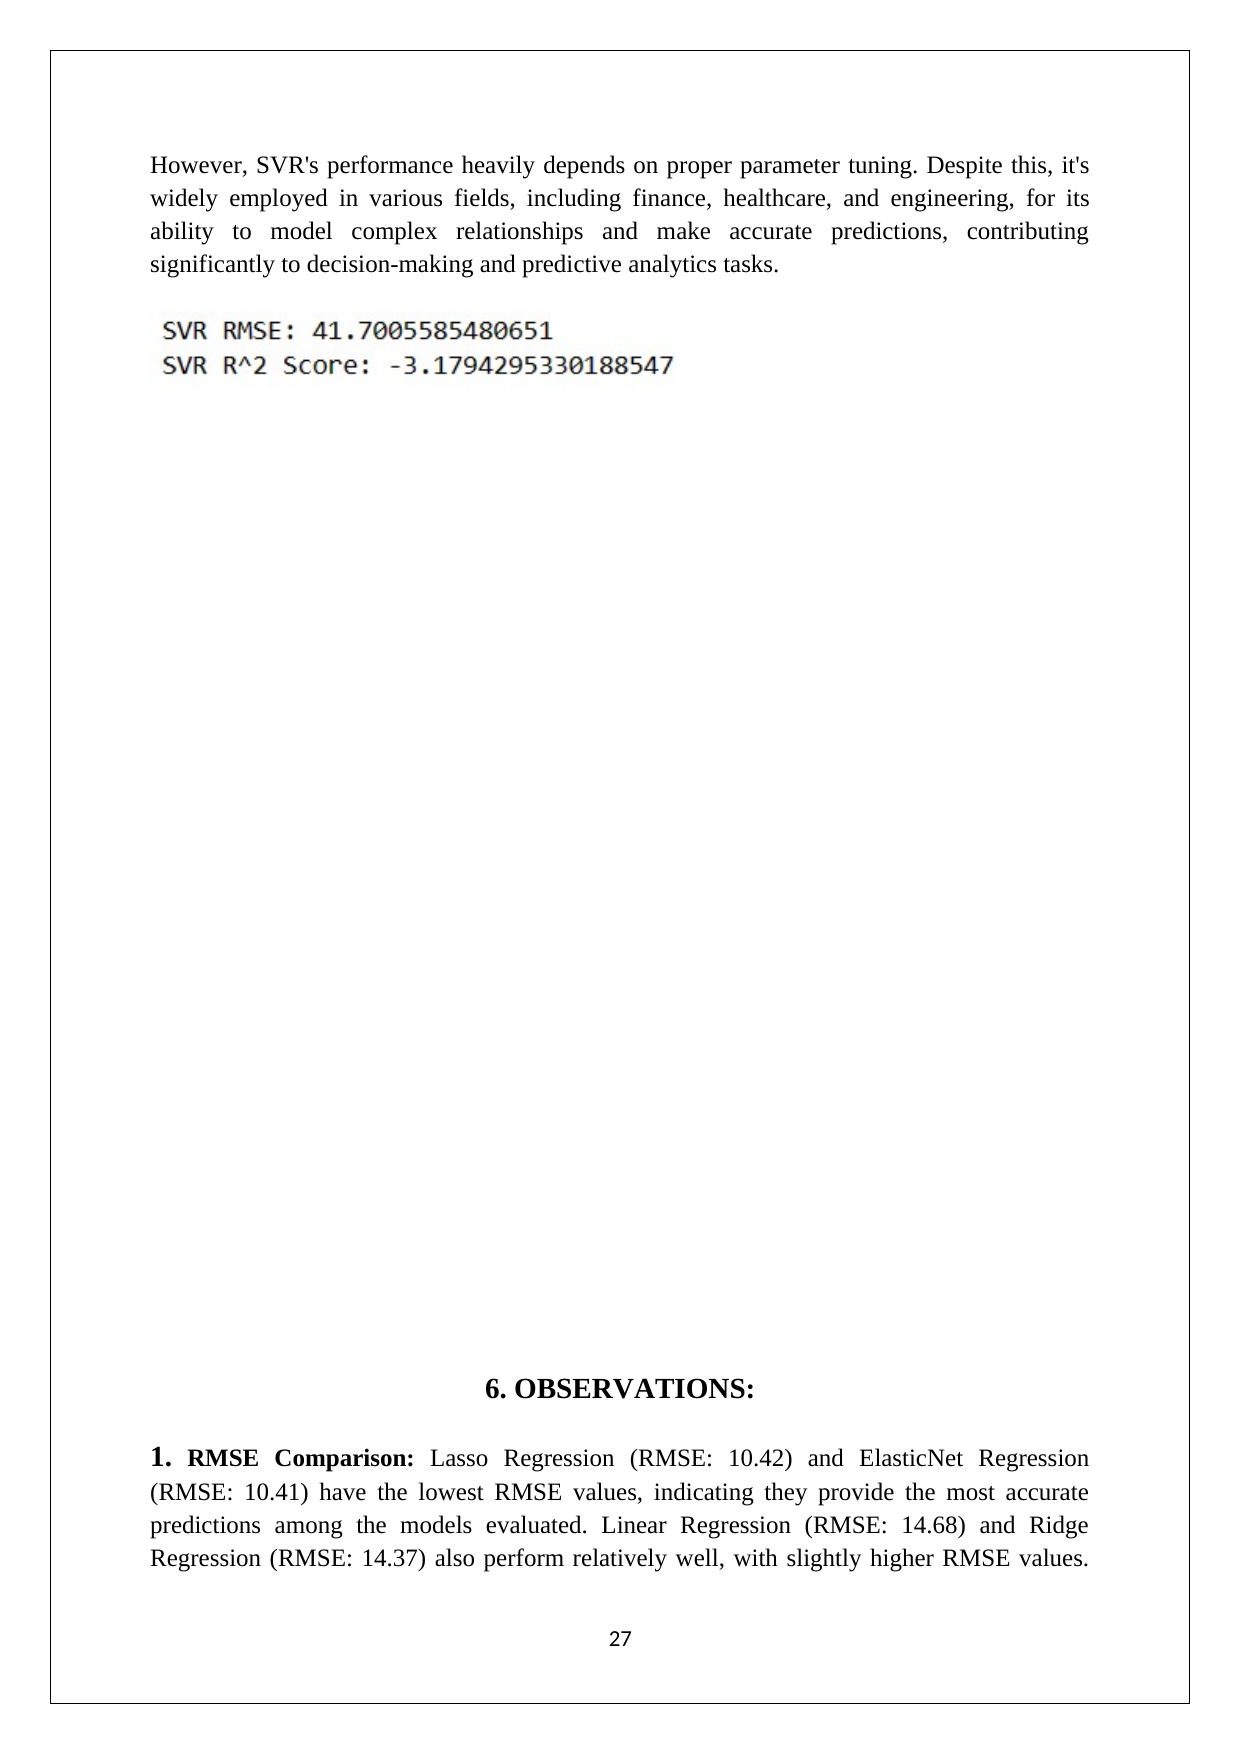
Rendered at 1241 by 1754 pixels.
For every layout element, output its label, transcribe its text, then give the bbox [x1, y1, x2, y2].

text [150, 150, 1090, 278]
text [150, 1439, 1090, 1572]
picture [150, 311, 704, 390]
text 6. OBSERVATIONS: [150, 1371, 1090, 1405]
